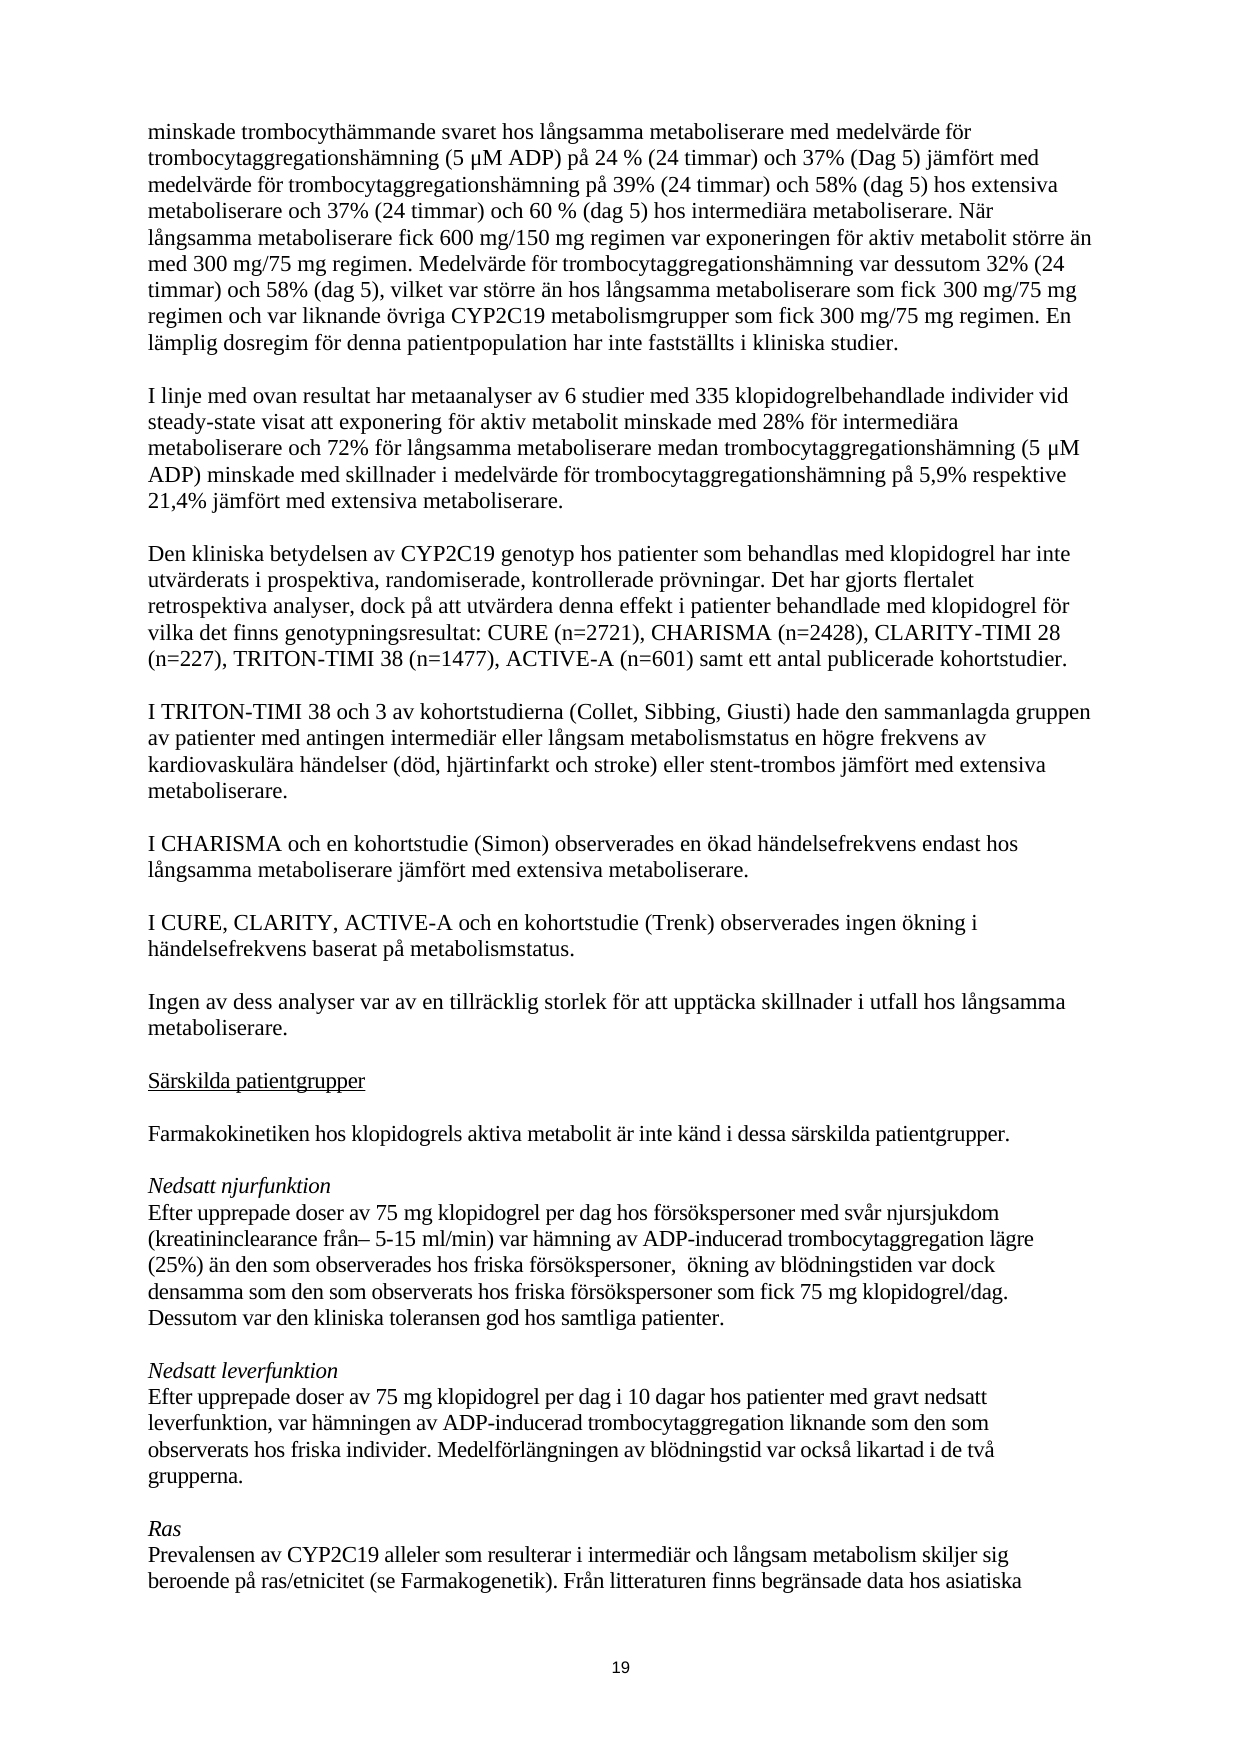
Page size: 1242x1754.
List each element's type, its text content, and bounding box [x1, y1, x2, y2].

text Efter upprepade doser av 75 mg klopidogrel per dag i 10 dagar hos patienter med gravt nedsatt leverfunktion, var hämningen av ADP-inducerad trombocytaggregation liknande som den som observerats hos friska individer. Medelförlängningen av blödningstid var också likartad i de två grupperna. [148, 1383, 1094, 1488]
text Farmakokinetiken hos klopidogrels aktiva metabolit är inte känd i dessa särskilda patientgrupper. [148, 1119, 1094, 1146]
text Särskilda patientgrupper [148, 1067, 1094, 1093]
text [148, 118, 1097, 355]
text Ingen av dess analyser var av en tillräcklig storlek för att upptäcka skillnader i utfall hos långsamma metaboliserare. [148, 988, 1094, 1041]
text Nedsatt leverfunktion [148, 1357, 1094, 1383]
text I linje med ovan resultat har metaanalyser av 6 studier med 335 klopidogrelbehandlade individer vid steady-state visat att exponering för aktiv metabolit minskade med 28% för intermediära metaboliserare och 72% för långsamma metaboliserare medan trombocytaggregationshämning (5 μM ADP) minskade med skillnader i medelvärde för trombocytaggregationshämning på 5,9% respektive 21,4% jämfört med extensiva metaboliserare. [148, 382, 1097, 513]
text Nedsatt njurfunktion [148, 1172, 1094, 1199]
text Efter upprepade doser av 75 mg klopidogrel per dag hos försökspersoner med svår njursjukdom (kreatininclearance från– 5-15 ml/min) var hämning av ADP-inducerad trombocytaggregation lägre (25%) än den som observerades hos friska försökspersoner, ökning av blödningstiden var dock densamma som den som observerats hos friska försökspersoner som fick 75 mg klopidogrel/dag. Dessutom var den kliniska toleransen god hos samtliga patienter. [148, 1199, 1094, 1330]
text I CURE, CLARITY, ACTIVE-A och en kohortstudie (Trenk) observerades ingen ökning i händelsefrekvens baserat på metabolismstatus. [148, 909, 1094, 961]
text Den kliniska betydelsen av CYP2C19 genotyp hos patienter som behandlas med klopidogrel har inte utvärderats i prospektiva, randomiserade, kontrollerade prövningar. Det har gjorts flertalet retrospektiva analyser, dock på att utvärdera denna effekt i patienter behandlade med klopidogrel för vilka det finns genotypningsresultat: CURE (n=2721), CHARISMA (n=2428), CLARITY-TIMI 28 (n=227), TRITON-TIMI 38 (n=1477), ACTIVE-A (n=601) samt ett antal publicerade kohortstudier. [148, 540, 1097, 672]
text I TRITON-TIMI 38 och 3 av kohortstudierna (Collet, Sibbing, Giusti) hade den sammanlagda gruppen av patienter med antingen intermediär eller långsam metabolismstatus en högre frekvens av kardiovaskulära händelser (död, hjärtinfarkt och stroke) eller stent-trombos jämfört med extensiva metaboliserare. [148, 698, 1094, 803]
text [148, 1541, 1094, 1594]
text I CHARISMA och en kohortstudie (Simon) observerades en ökad händelsefrekvens endast hos långsamma metaboliserare jämfört med extensiva metaboliserare. [148, 830, 1094, 882]
text Ras [148, 1515, 1094, 1541]
